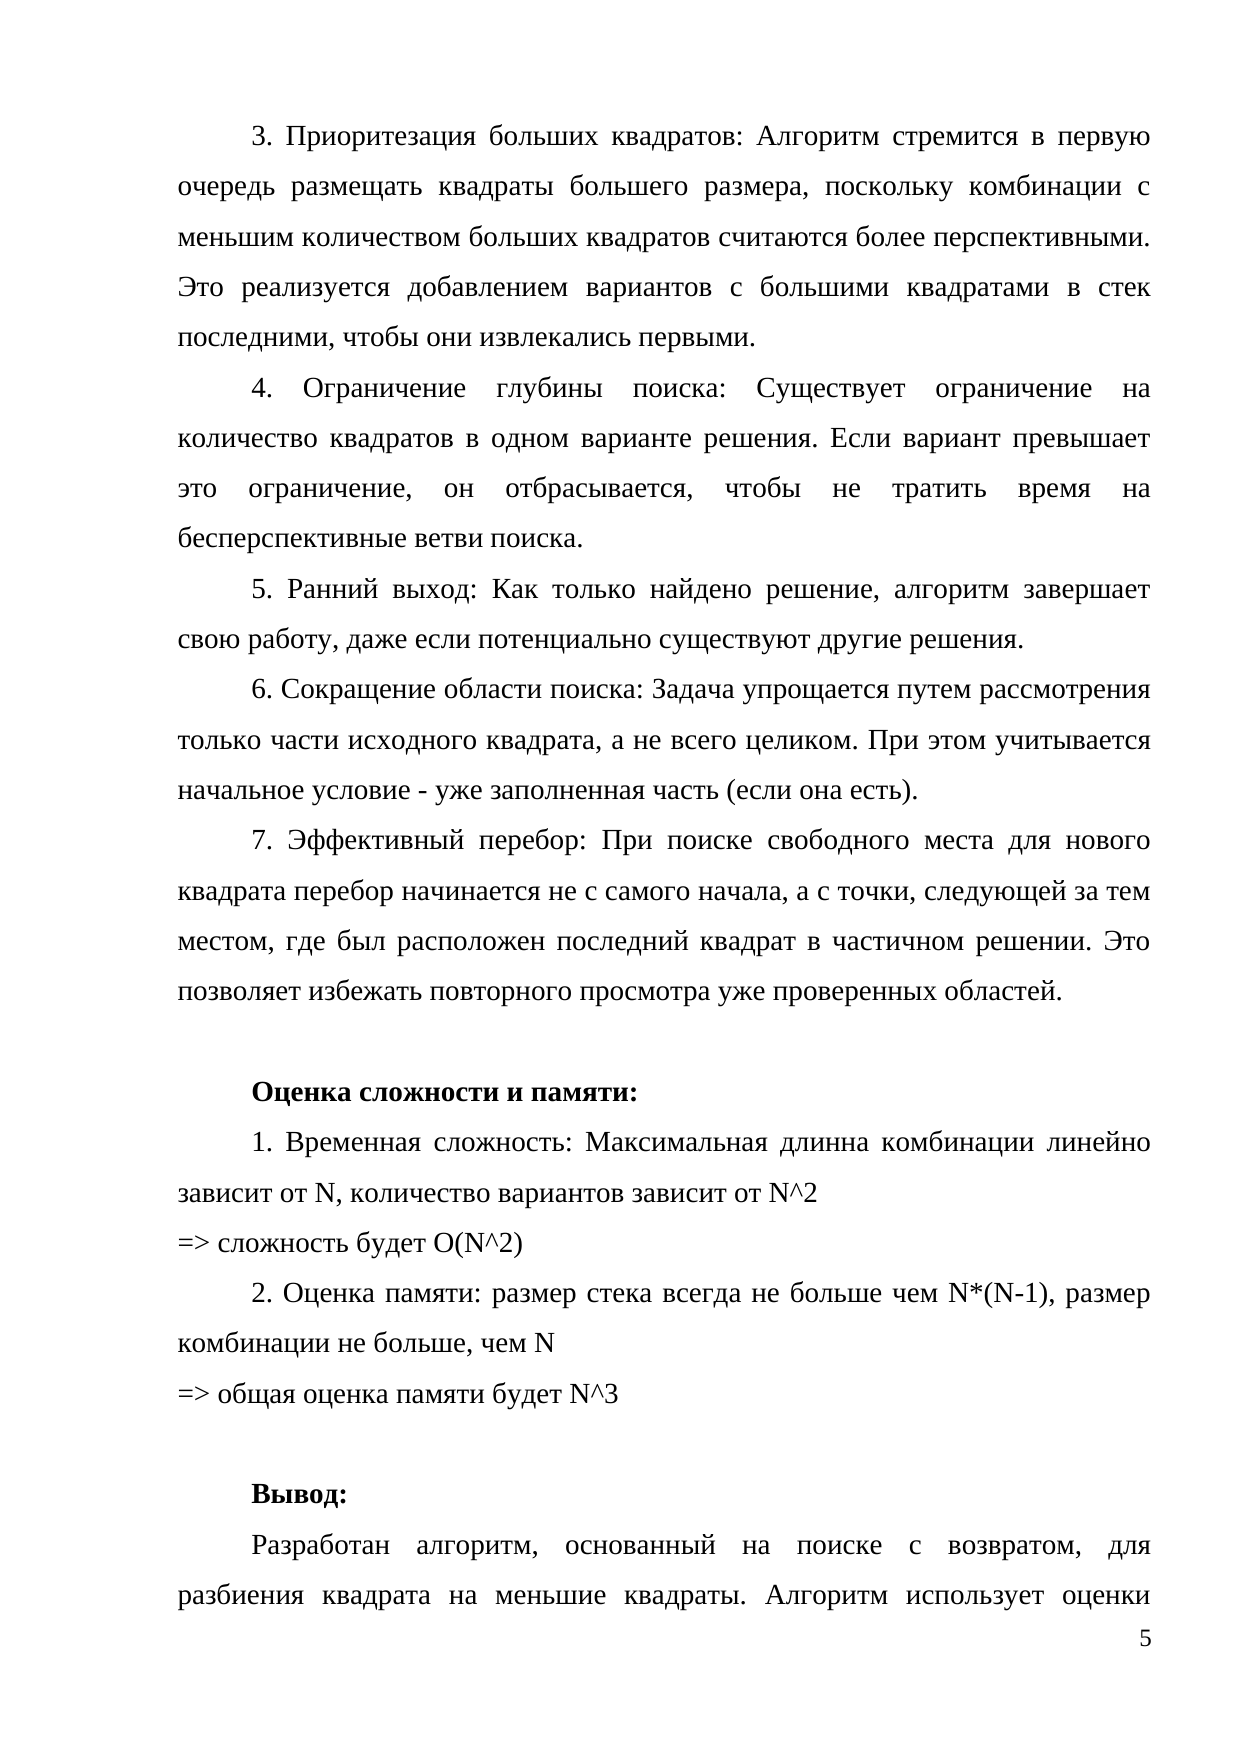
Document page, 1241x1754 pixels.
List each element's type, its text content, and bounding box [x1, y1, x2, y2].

text 7. Эффективный перебор: При поиске свободного места для нового квадрата перебор начинается не с самого начала, а с точки, следующей за тем местом, где был расположен последний квадрат в частичном решении. Это позволяет избежать повторного просмотра уже проверенных областей. [177, 822, 1152, 1007]
text => сложность будет О(N^2) [177, 1225, 1152, 1258]
text 6. Сокращение области поиска: Задача упрощается путем рассмотрения только части исходного квадрата, а не всего целиком. При этом учитывается начальное условие - уже заполненная часть (если она есть). [177, 672, 1152, 806]
text 3. Приоритезация больших квадратов: Алгоритм стремится в первую очередь размещать квадраты большего размера, поскольку комбинации с меньшим количеством больших квадратов считаются более перспективными. Это реализуется добавлением вариантов с большими квадратами в стек последними, чтобы они извлекались первыми. [177, 118, 1152, 353]
text Оценка сложности и памяти: [177, 1074, 1152, 1108]
text Вывод: [177, 1477, 1152, 1510]
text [177, 1527, 1152, 1611]
text 4. Ограничение глубины поиска: Существует ограничение на количество квадратов в одном варианте решения. Если вариант превышает это ограничение, он отбрасывается, чтобы не тратить время на бесперспективные ветви поиска. [177, 370, 1152, 554]
text 2. Оценка памяти: размер стека всегда не больше чем N*(N-1), размер комбинации не больше, чем N [177, 1275, 1152, 1359]
text 1. Временная сложность: Максимальная длинна комбинации линейно зависит от N, количество вариантов зависит от N^2 [177, 1124, 1152, 1208]
text 5. Ранний выход: Как только найдено решение, алгоритм завершает свою работу, даже если потенциально существуют другие решения. [177, 571, 1152, 655]
text => общая оценка памяти будет N^3 [177, 1376, 1152, 1409]
